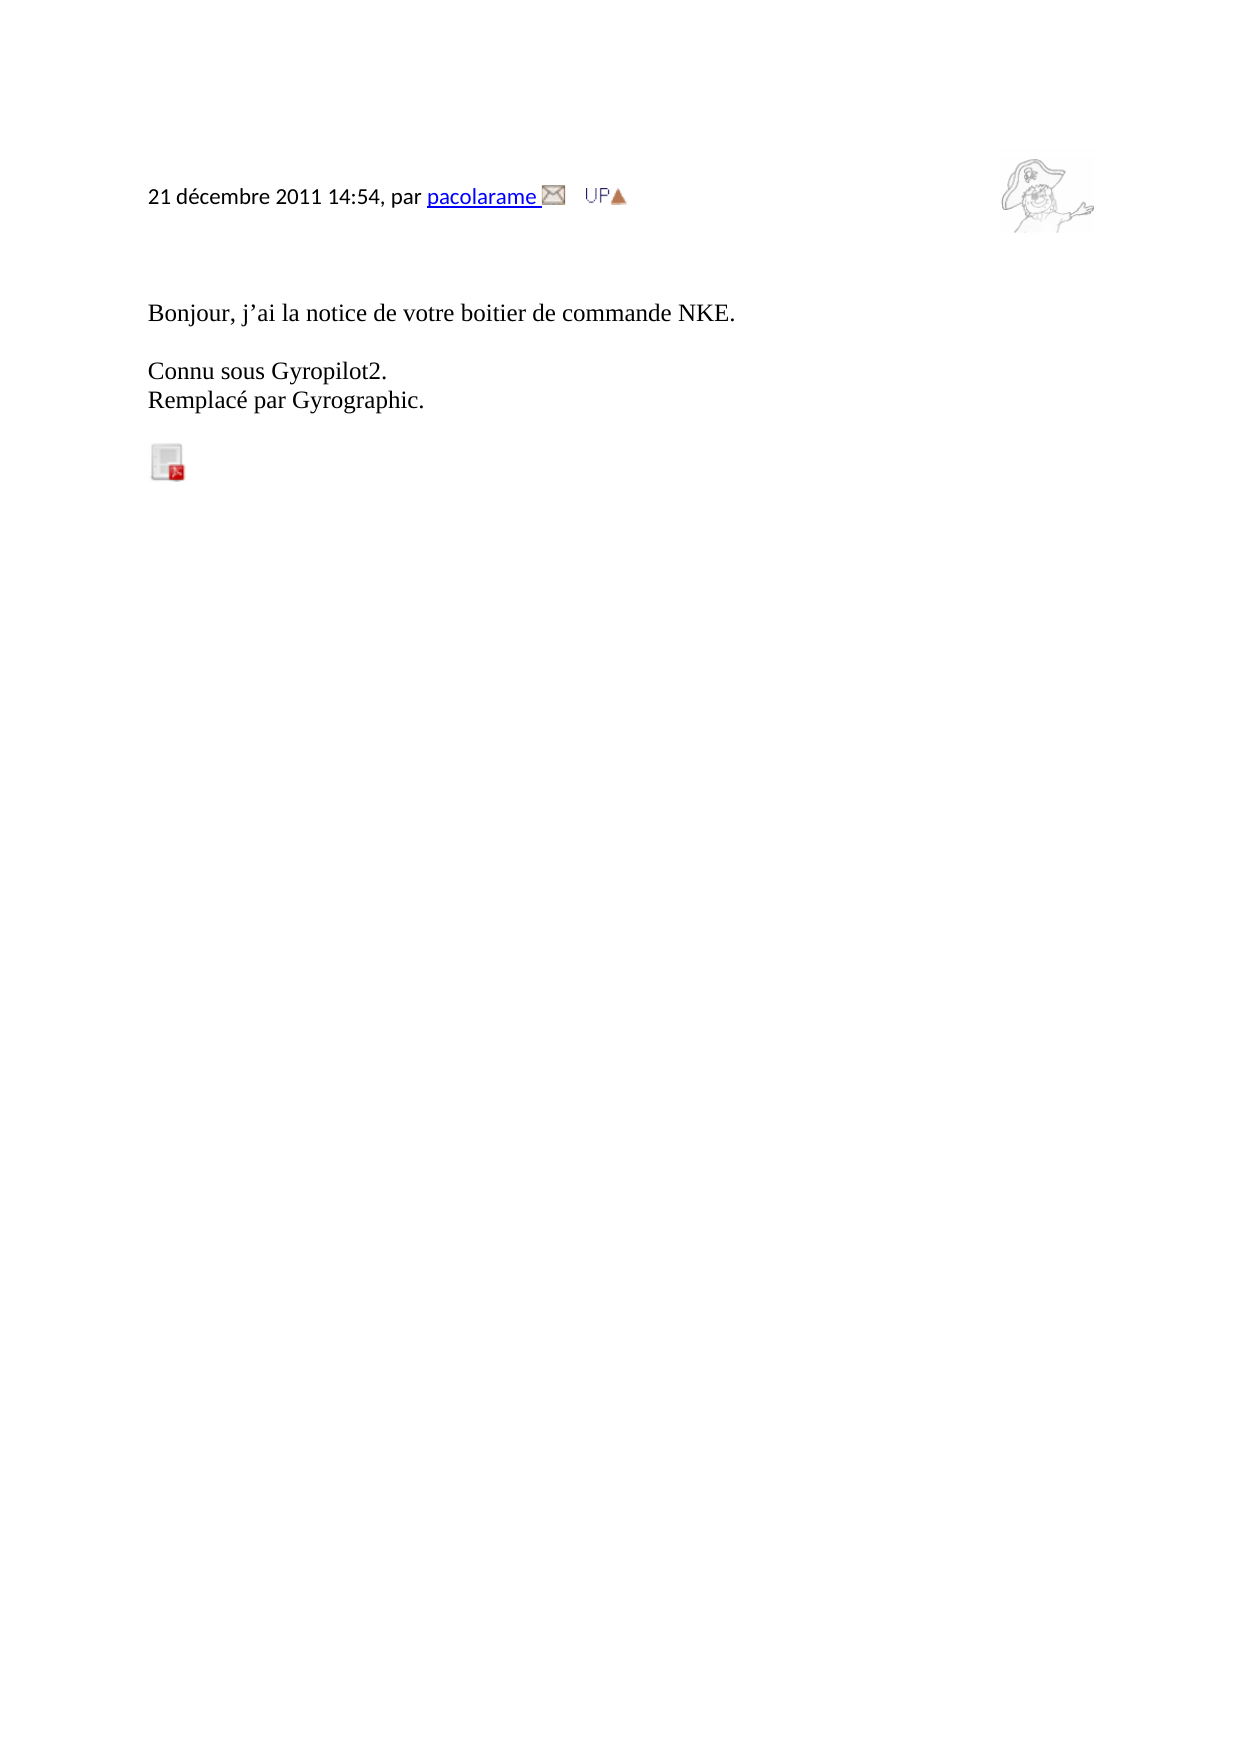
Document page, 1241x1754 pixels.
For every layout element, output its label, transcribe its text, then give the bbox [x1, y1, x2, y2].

text Bonjour, j’ai la notice de votre boitier de commande NKE. [148, 298, 1093, 327]
table_header [999, 148, 1100, 269]
picture [1000, 149, 1095, 243]
picture [147, 442, 187, 482]
picture [586, 188, 627, 205]
text Connu sous Gyropilot2. Remplacé par Gyrographic. [148, 356, 1093, 414]
picture [541, 185, 566, 205]
table_header 21 décembre 2011 14:54, par pacolarame [146, 148, 999, 269]
